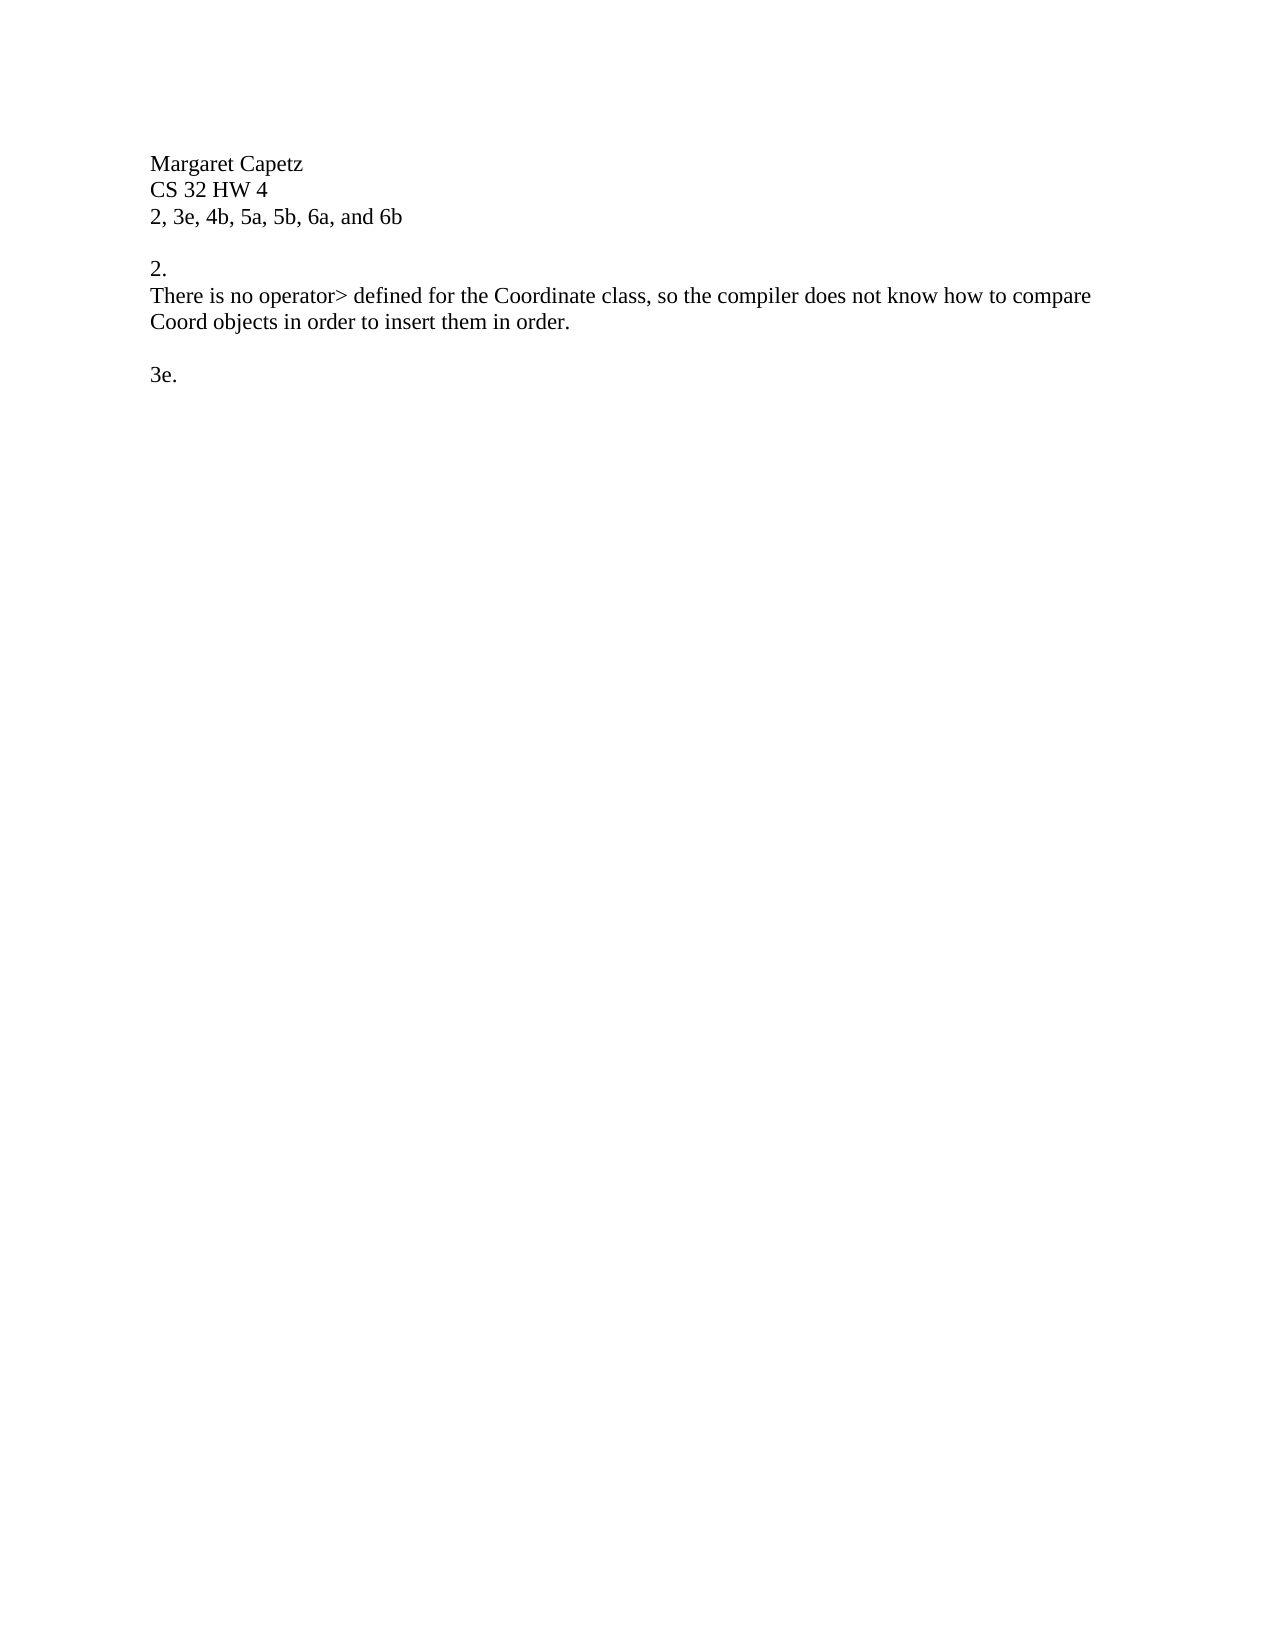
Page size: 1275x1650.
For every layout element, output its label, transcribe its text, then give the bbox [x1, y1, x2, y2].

text There is no operator> defined for the Coordinate class, so the compiler does not know how to compare Coord objects in order to insert them in order. [150, 282, 1125, 334]
text Margaret Capetz [150, 150, 1125, 176]
text 2. [150, 255, 1125, 282]
text 2, 3e, 4b, 5a, 5b, 6a, and 6b [150, 203, 1125, 229]
text 3e. [150, 361, 1125, 387]
text CS 32 HW 4 [150, 176, 1125, 203]
